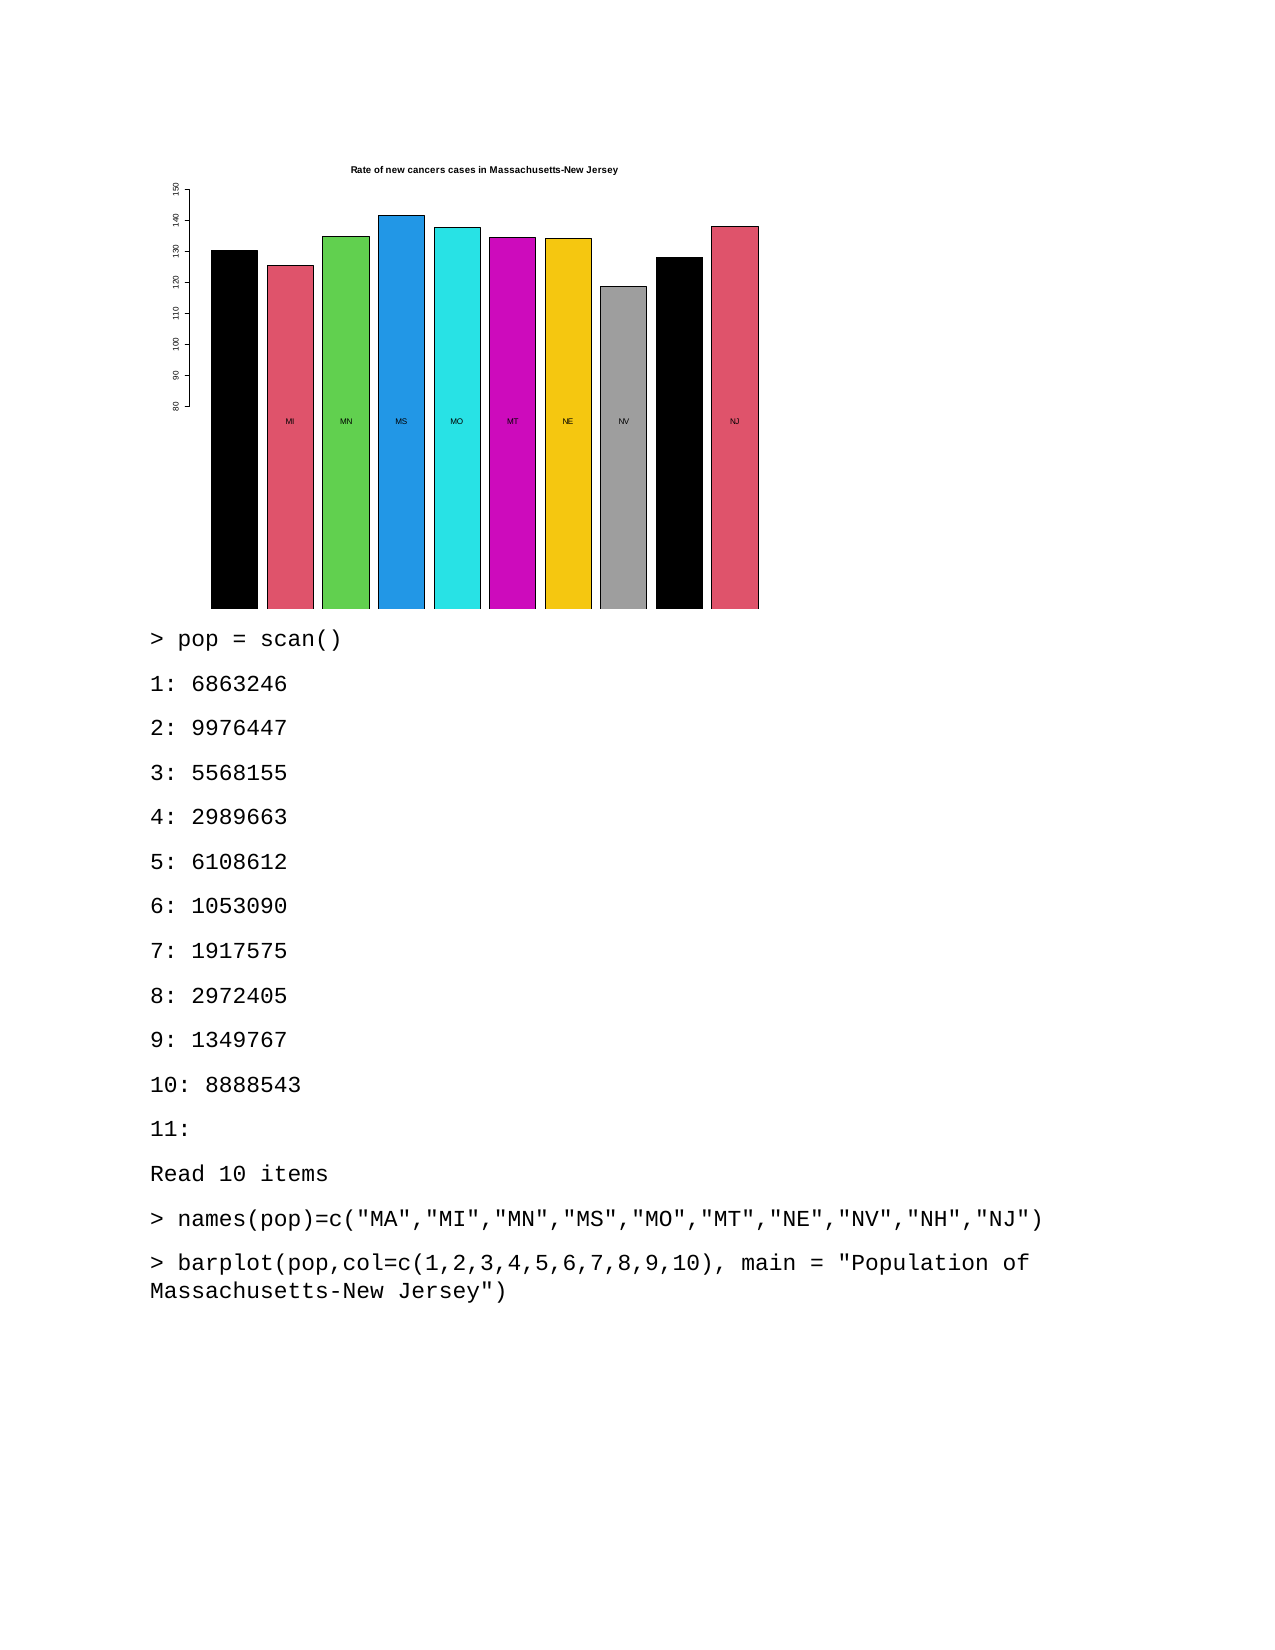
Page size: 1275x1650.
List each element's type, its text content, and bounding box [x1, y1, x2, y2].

text 11: [150, 1118, 1125, 1144]
text 9: 1349767 [150, 1029, 1125, 1054]
text 3: 5568155 [150, 761, 1125, 787]
text 1: 6863246 [150, 672, 1125, 698]
text > barplot(pop,col=c(1,2,3,4,5,6,7,8,9,10), main = "Population of Massachusetts-New Jersey") [150, 1252, 1125, 1305]
text 2: 9976447 [150, 717, 1125, 742]
text > pop = scan() [150, 627, 1125, 653]
text 5: 6108612 [150, 850, 1125, 876]
text 8: 2972405 [150, 984, 1125, 1010]
text 7: 1917575 [150, 939, 1125, 965]
text 6: 1053090 [150, 895, 1125, 921]
text 4: 2989663 [150, 806, 1125, 832]
text 10: 8888543 [150, 1073, 1125, 1099]
text Read 10 items [150, 1162, 1125, 1188]
text > names(pop)=c("MA","MI","MN","MS","MO","MT","NE","NV","NH","NJ") [150, 1207, 1125, 1233]
